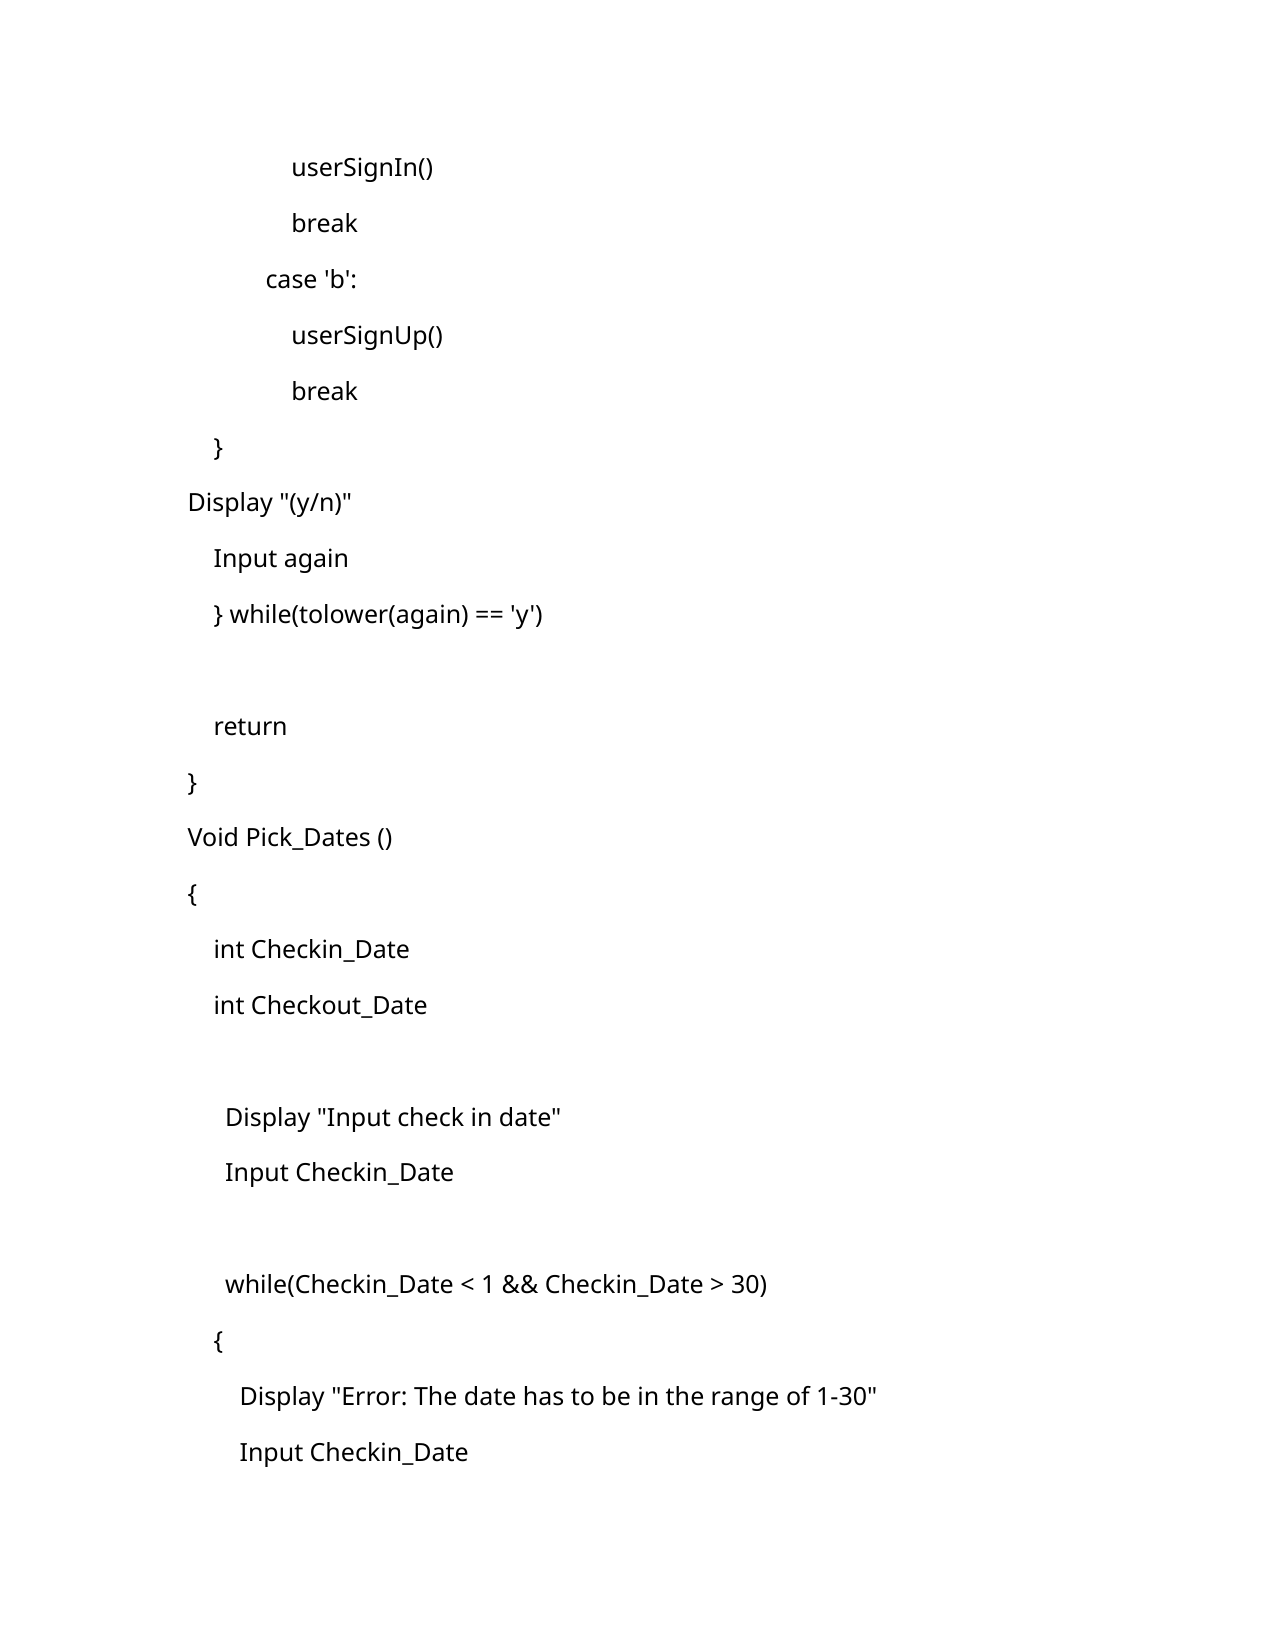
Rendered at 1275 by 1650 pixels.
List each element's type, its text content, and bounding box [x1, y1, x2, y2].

text Display "(y/n)" [187, 485, 1125, 519]
text { [187, 1322, 1125, 1357]
text Void Pick_Dates () [187, 820, 1125, 854]
text Display "Error: The date has to be in the range of 1-30" [187, 1378, 1125, 1412]
text Display "Input check in date" [187, 1099, 1125, 1133]
text } [187, 429, 1125, 463]
text while(Checkin_Date < 1 && Checkin_Date > 30) [187, 1267, 1125, 1301]
text case 'b': [187, 262, 1125, 296]
text } [187, 764, 1125, 798]
text } while(tolower(again) == 'y') [187, 597, 1125, 631]
text return [187, 708, 1125, 742]
text break [187, 373, 1125, 407]
text int Checkout_Date [187, 987, 1125, 1022]
text Input again [187, 541, 1125, 575]
text break [187, 206, 1125, 240]
text Input Checkin_Date [187, 1155, 1125, 1189]
text { [187, 876, 1125, 910]
text userSignUp() [187, 317, 1125, 352]
text userSignIn() [187, 150, 1125, 184]
text int Checkin_Date [187, 932, 1125, 966]
text Input Checkin_Date [187, 1434, 1125, 1468]
